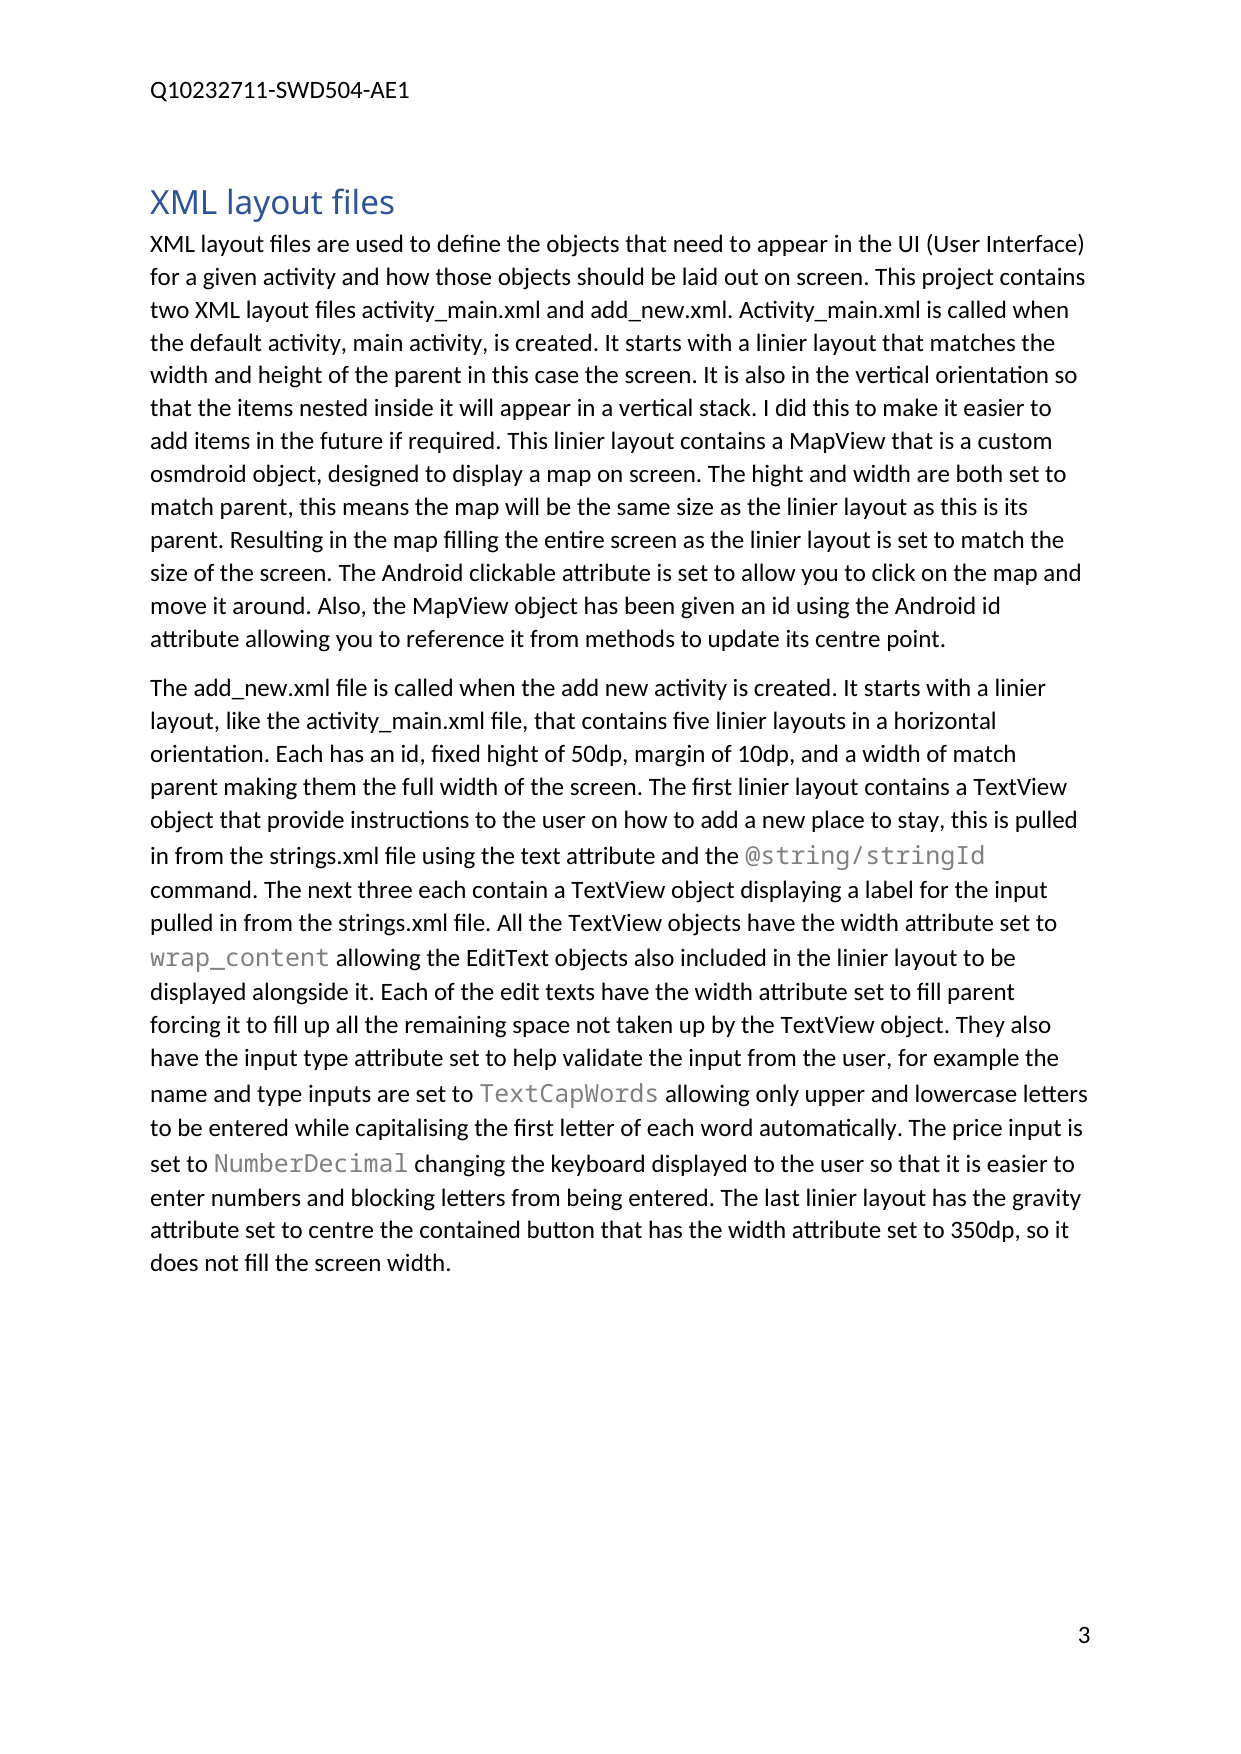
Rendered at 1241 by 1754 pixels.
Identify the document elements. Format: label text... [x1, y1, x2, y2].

text XML layout files are used to define the objects that need to appear in the UI (User Interface) for a given activity and how those objects should be laid out on screen. This project contains two XML layout files activity_main.xml and add_new.xml. Activity_main.xml is called when the default activity, main activity, is created. It starts with a linier layout that matches the width and height of the parent in this case the screen. It is also in the vertical orientation so that the items nested inside it will appear in a vertical stack. I did this to make it easier to add items in the future if required. This linier layout contains a MapView that is a custom osmdroid object, designed to display a map on screen. The hight and width are both set to match parent, this means the map will be the same size as the linier layout as this is its parent. Resulting in the map filling the entire screen as the linier layout is set to match the size of the screen. The Android clickable attribute is set to allow you to click on the map and move it around. Also, the MapView object has been given an id using the Android id attribute allowing you to reference it from methods to update its centre point. [150, 228, 1090, 653]
subtitle XML layout files [150, 179, 1090, 224]
text The add_new.xml file is called when the add new activity is created. It starts with a linier layout, like the activity_main.xml file, that contains five linier layouts in a horizontal orientation. Each has an id, fixed hight of 50dp, margin of 10dp, and a width of match parent making them the full width of the screen. The first linier layout contains a TextView object that provide instructions to the user on how to add a new place to stay, this is pulled in from the strings.xml file using the text attribute and the @string/stringId command. The next three each contain a TextView object displaying a label for the input pulled in from the strings.xml file. All the TextView objects have the width attribute set to wrap_content allowing the EditText objects also included in the linier layout to be displayed alongside it. Each of the edit texts have the width attribute set to fill parent forcing it to fill up all the remaining space not taken up by the TextView object. They also have the input type attribute set to help validate the input from the user, for example the name and type inputs are set to TextCapWords allowing only upper and lowercase letters to be entered while capitalising the first letter of each word automatically. The price input is set to NumberDecimal changing the keyboard displayed to the user so that it is easier to enter numbers and blocking letters from being entered. The last linier layout has the gravity attribute set to centre the contained button that has the width attribute set to 350dp, so it does not fill the screen width. [150, 672, 1090, 1278]
